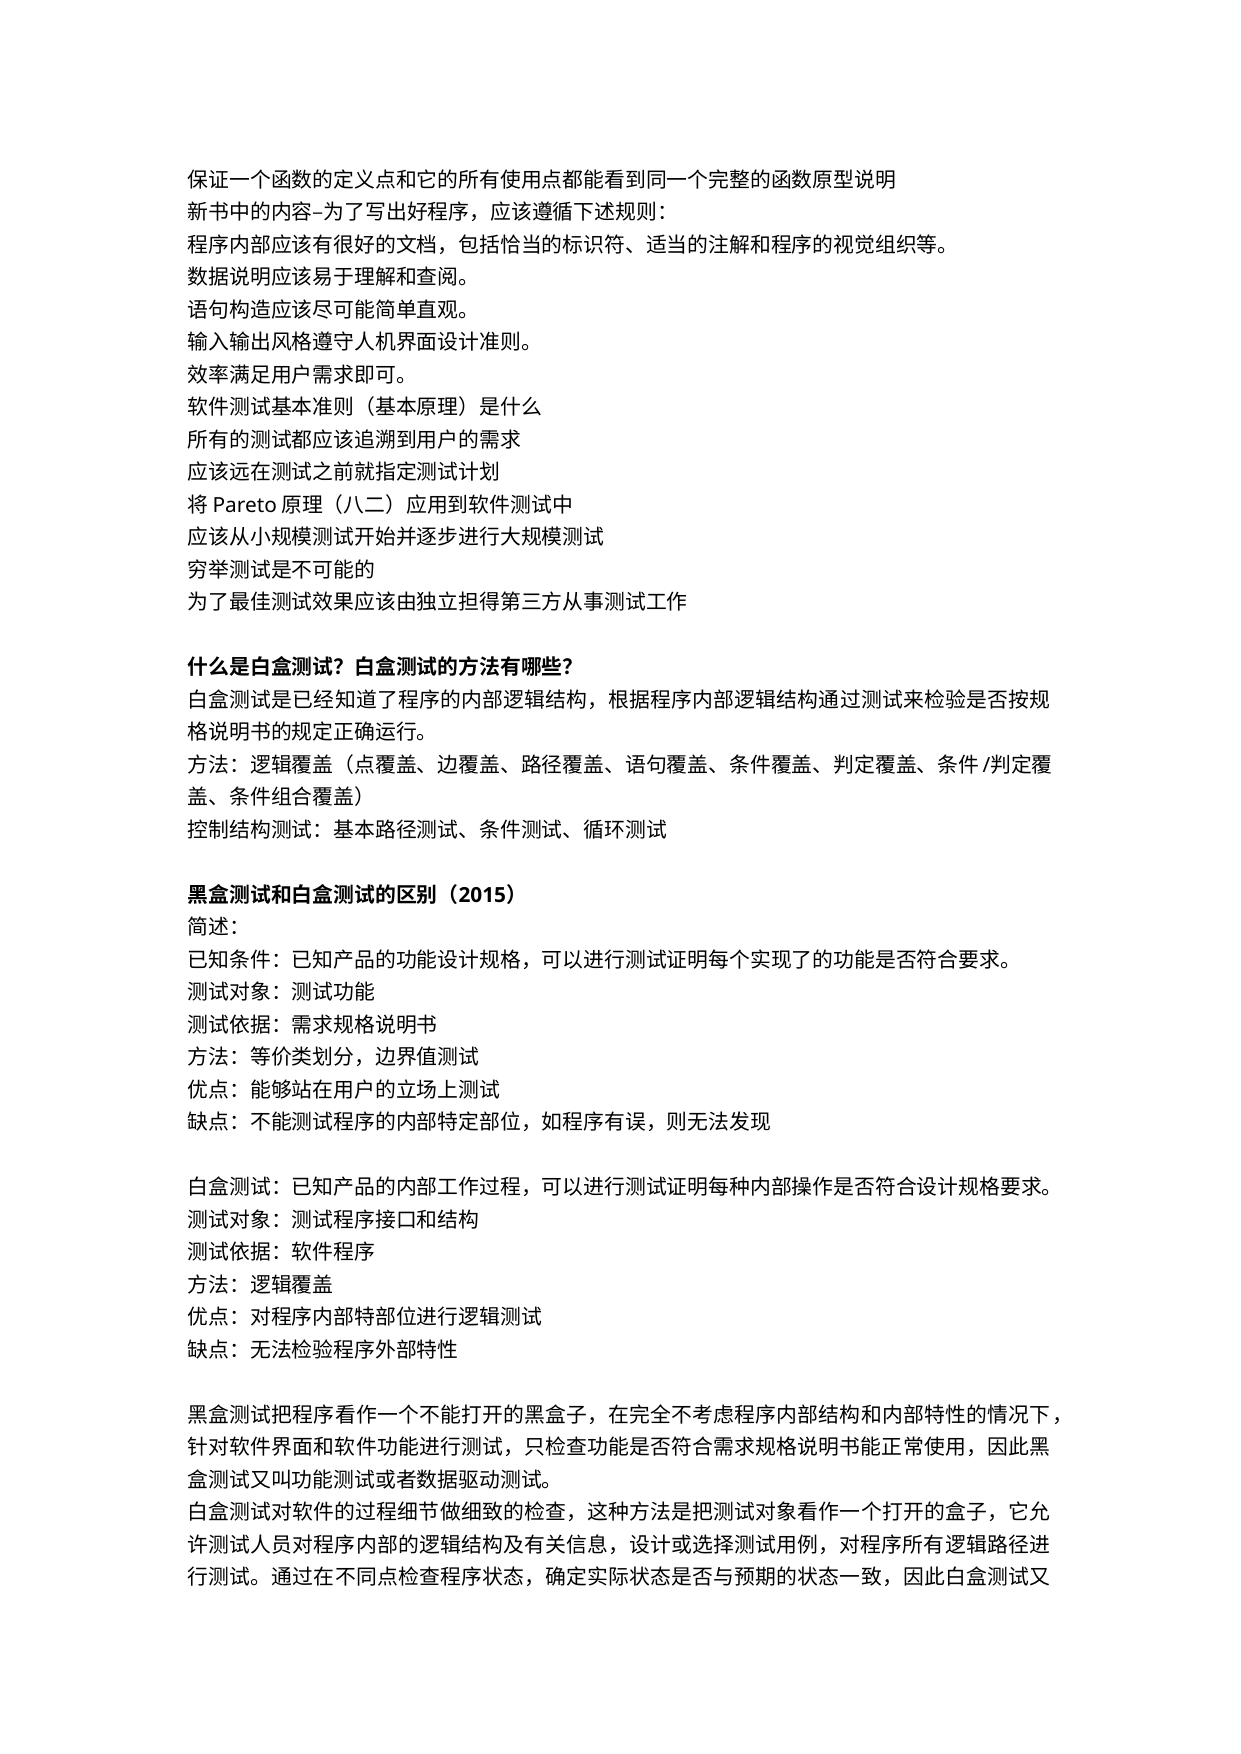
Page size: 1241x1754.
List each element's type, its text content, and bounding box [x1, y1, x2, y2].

text 语句构造应该尽可能简单直观。 [187, 292, 1053, 324]
text 测试对象：测试功能 [187, 974, 1053, 1007]
text 软件测试基本准则（基本原理）是什么 [187, 389, 1053, 422]
text 优点：对程序内部特部位进行逻辑测试 [187, 1299, 1053, 1332]
text 控制结构测试：基本路径测试、条件测试、循环测试 [187, 812, 1053, 844]
text 缺点：无法检验程序外部特性 [187, 1332, 1053, 1364]
text 缺点：不能测试程序的内部特定部位，如程序有误，则无法发现 [187, 1104, 1053, 1137]
text 穷举测试是不可能的 [187, 552, 1053, 584]
text 程序内部应该有很好的文档，包括恰当的标识符、适当的注解和程序的视觉组织等。 [187, 227, 1053, 259]
text 测试依据：需求规格说明书 [187, 1007, 1053, 1039]
text 测试依据：软件程序 [187, 1234, 1053, 1267]
text 白盒测试是已经知道了程序的内部逻辑结构，根据程序内部逻辑结构通过测试来检验是否按规格说明书的规定正确运行。 [187, 682, 1053, 747]
text 黑盒测试把程序看作一个不能打开的黑盒子，在完全不考虑程序内部结构和内部特性的情况下，针对软件界面和软件功能进行测试，只检查功能是否符合需求规格说明书能正常使用，因此黑盒测试又叫功能测试或者数据驱动测试。 [187, 1397, 1053, 1494]
text 将Pareto原理（八二）应用到软件测试中 [187, 487, 1053, 519]
text 应该远在测试之前就指定测试计划 [187, 454, 1053, 487]
text 数据说明应该易于理解和查阅。 [187, 259, 1053, 292]
text 测试对象：测试程序接口和结构 [187, 1202, 1053, 1234]
text 方法：等价类划分，边界值测试 [187, 1039, 1053, 1072]
text 黑盒测试和白盒测试的区别（2015） [187, 877, 1053, 909]
text 输入输出风格遵守人机界面设计准则。 [187, 324, 1053, 357]
text 方法：逻辑覆盖（点覆盖、边覆盖、路径覆盖、语句覆盖、条件覆盖、判定覆盖、条件/判定覆盖、条件组合覆盖） [187, 747, 1053, 812]
text 简述： [187, 909, 1053, 942]
text 白盒测试：已知产品的内部工作过程，可以进行测试证明每种内部操作是否符合设计规格要求。 [187, 1169, 1053, 1202]
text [187, 1494, 1053, 1592]
text 优点：能够站在用户的立场上测试 [187, 1072, 1053, 1104]
text 效率满足用户需求即可。 [187, 357, 1053, 389]
text 所有的测试都应该追溯到用户的需求 [187, 422, 1053, 454]
text 什么是白盒测试？白盒测试的方法有哪些？ [187, 649, 1053, 682]
text 已知条件：已知产品的功能设计规格，可以进行测试证明每个实现了的功能是否符合要求。 [187, 942, 1053, 974]
text 应该从小规模测试开始并逐步进行大规模测试 [187, 519, 1053, 552]
text 为了最佳测试效果应该由独立担得第三方从事测试工作 [187, 584, 1053, 617]
text 方法：逻辑覆盖 [187, 1267, 1053, 1299]
text 新书中的内容–为了写出好程序，应该遵循下述规则： [187, 194, 1053, 227]
text 保证一个函数的定义点和它的所有使用点都能看到同一个完整的函数原型说明 [187, 162, 1053, 194]
